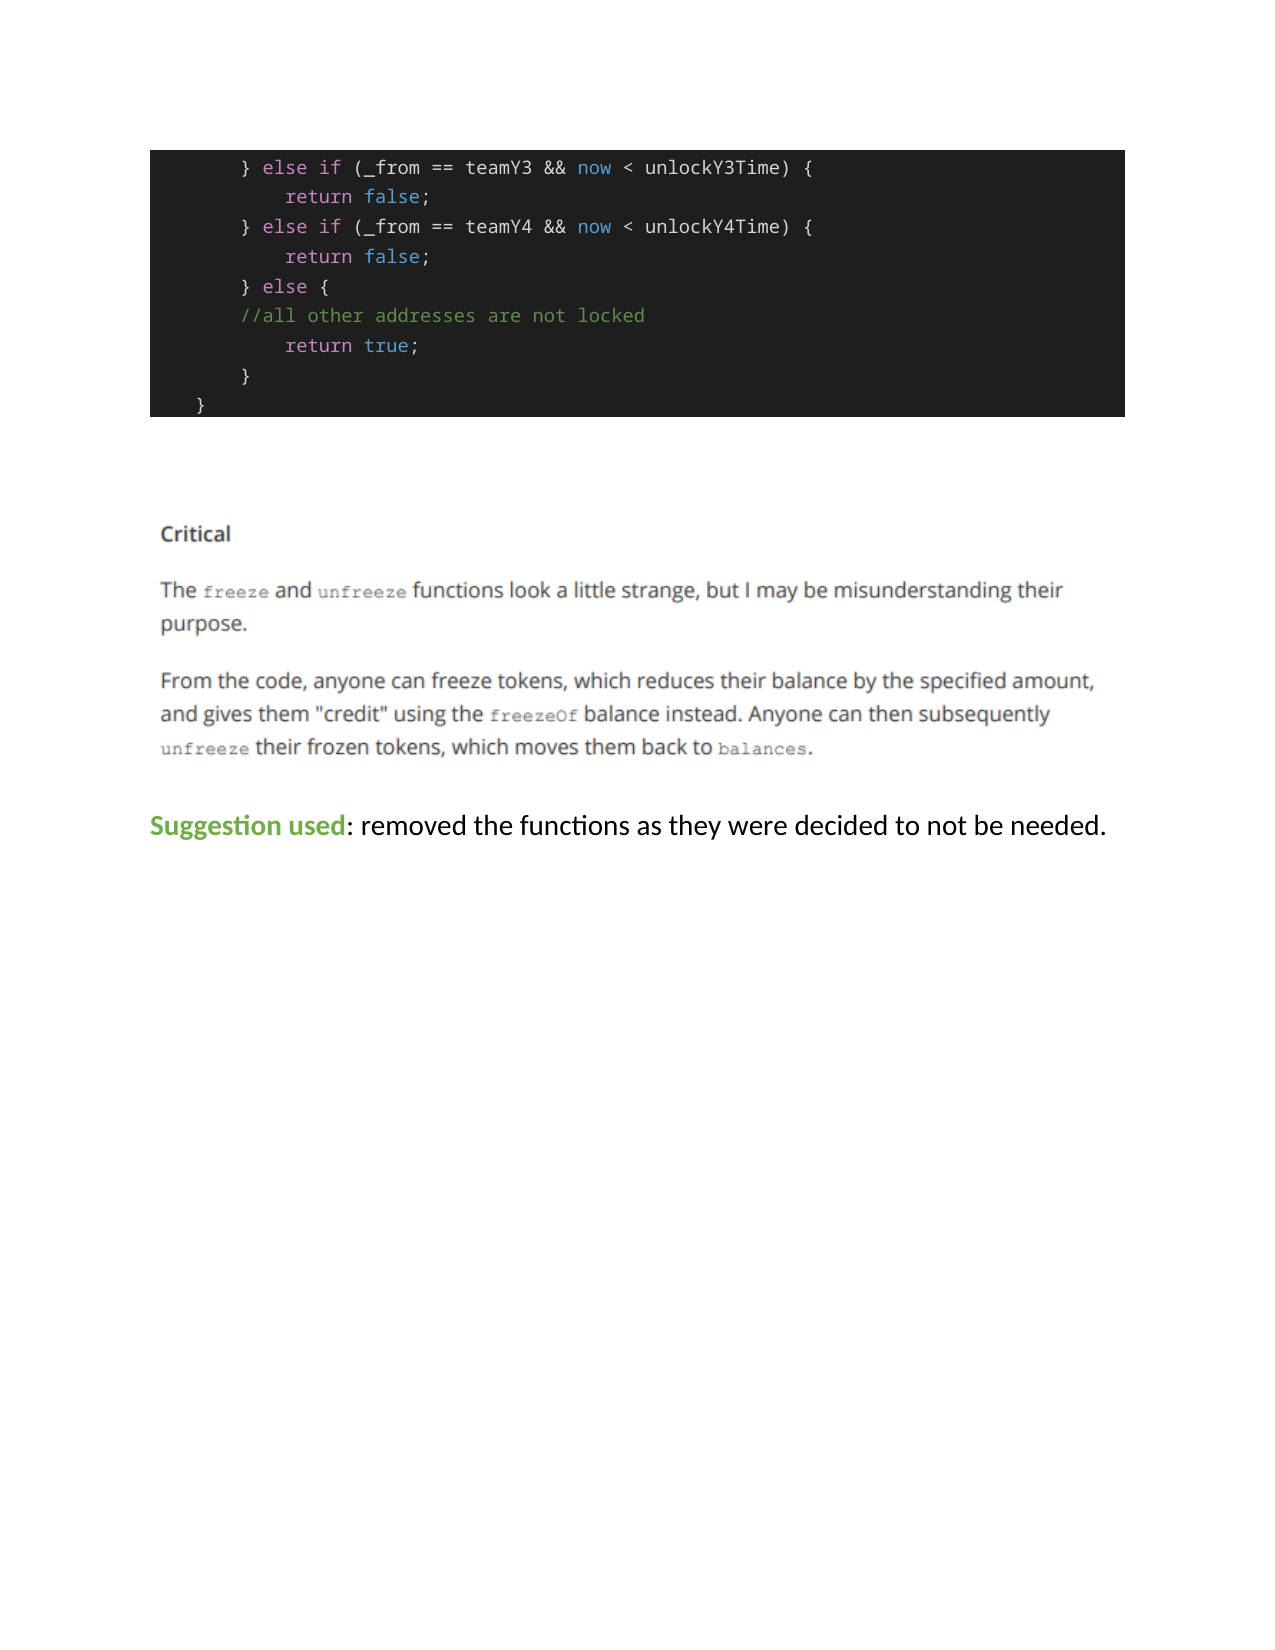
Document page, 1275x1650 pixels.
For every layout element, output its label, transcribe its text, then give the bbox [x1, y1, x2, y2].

text //all other addresses are not locked [150, 298, 1125, 328]
text } else { [150, 269, 1125, 298]
text } [150, 387, 1125, 417]
text Suggestion used: removed the functions as they were decided to not be needed. [150, 807, 1125, 843]
picture [150, 511, 1125, 789]
text } else if (_from == teamY4 && now < unlockY4Time) { [150, 209, 1125, 239]
text return false; [150, 239, 1125, 269]
text return false; [150, 180, 1125, 209]
text return true; [150, 328, 1125, 358]
text } [150, 358, 1125, 387]
text } else if (_from == teamY3 && now < unlockY3Time) { [150, 150, 1125, 180]
